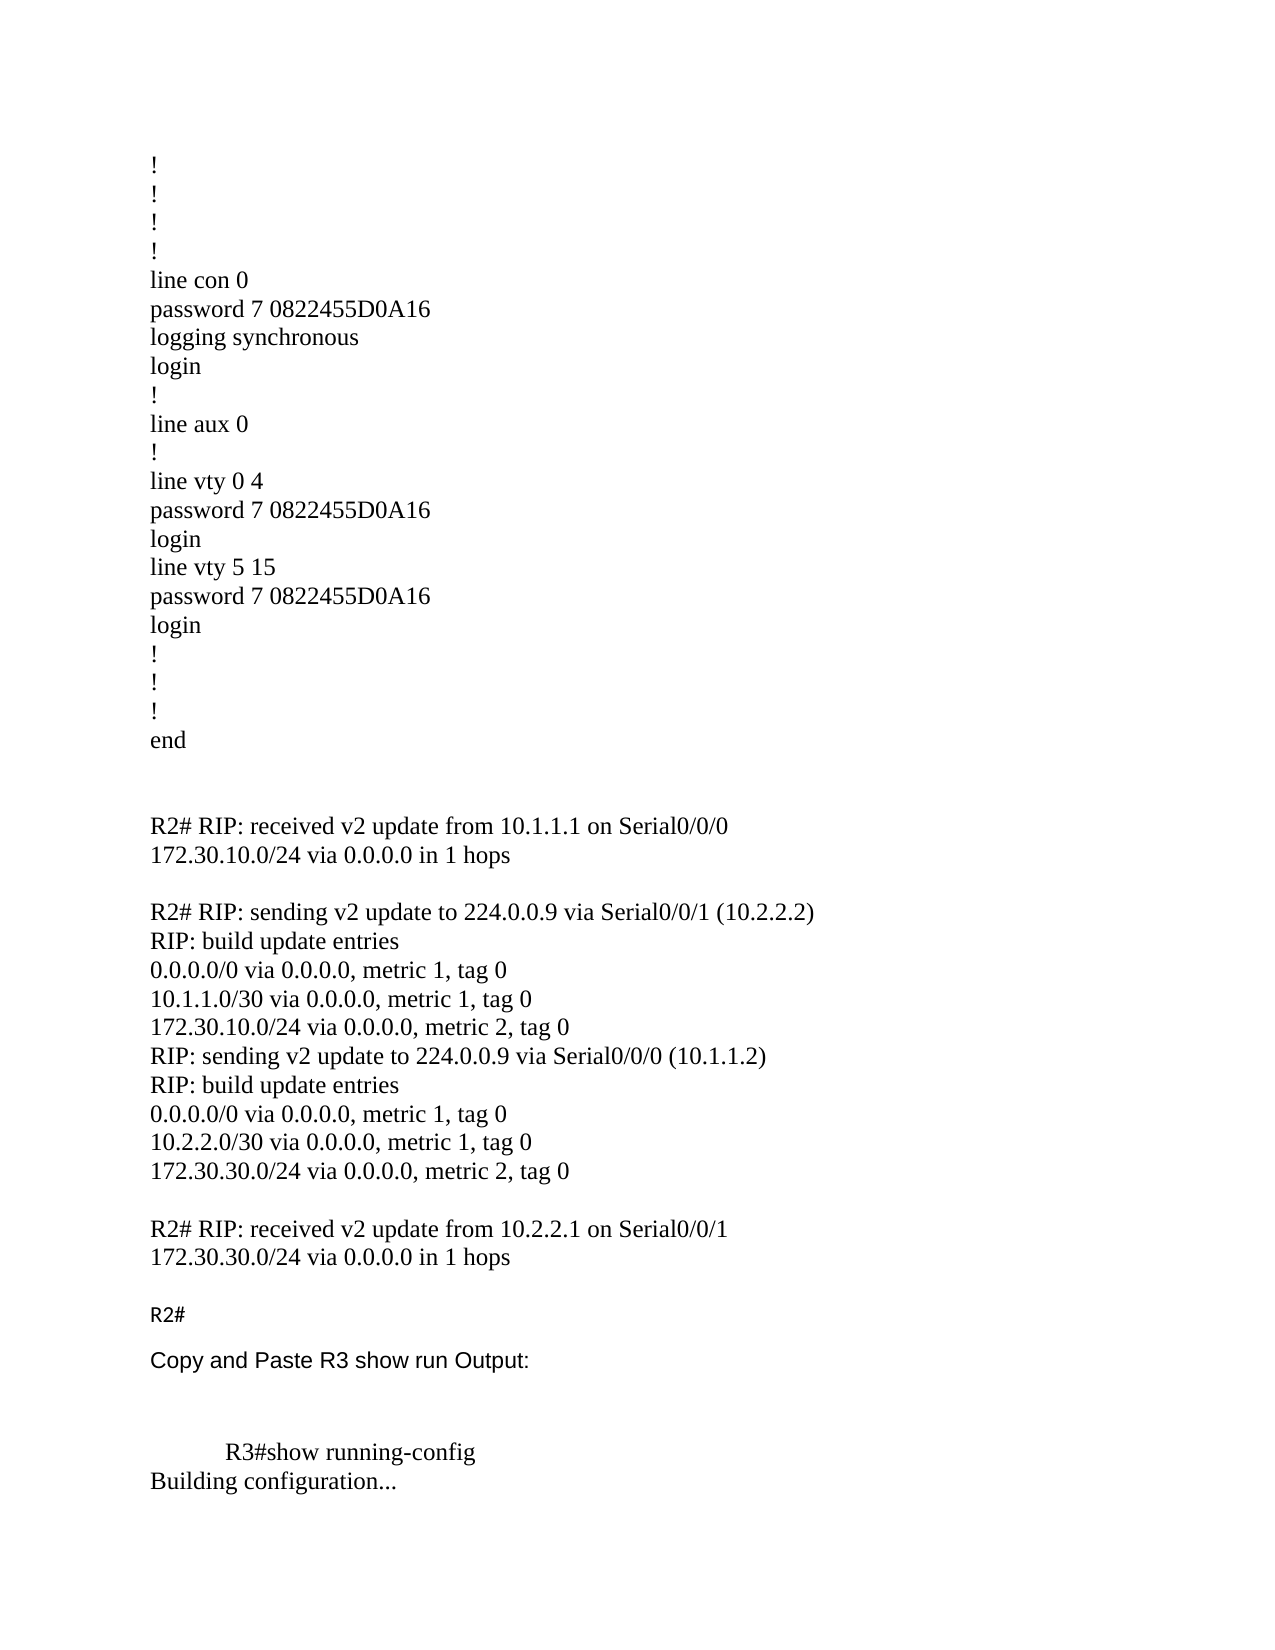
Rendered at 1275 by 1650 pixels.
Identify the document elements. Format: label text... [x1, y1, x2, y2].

text ! [150, 207, 1125, 236]
text RIP: sending v2 update to 224.0.0.9 via Serial0/0/0 (10.1.1.2) [150, 1041, 1125, 1070]
text ! [150, 639, 1125, 667]
text R2# [150, 1300, 1125, 1328]
text ! [150, 380, 1125, 409]
text password 7 0822455D0A16 [150, 495, 1125, 524]
text 10.2.2.0/30 via 0.0.0.0, metric 1, tag 0 [150, 1127, 1125, 1156]
text R2# RIP: sending v2 update to 224.0.0.9 via Serial0/0/1 (10.2.2.2) [150, 897, 1125, 926]
text R2# RIP: received v2 update from 10.1.1.1 on Serial0/0/0 [150, 811, 1125, 840]
text password 7 0822455D0A16 [150, 294, 1125, 322]
text line vty 5 15 [150, 552, 1125, 581]
text end [150, 725, 1125, 754]
text 0.0.0.0/0 via 0.0.0.0, metric 1, tag 0 [150, 1099, 1125, 1127]
text 172.30.30.0/24 via 0.0.0.0 in 1 hops [150, 1242, 1125, 1271]
text ! [150, 179, 1125, 207]
text ! [150, 236, 1125, 265]
text 172.30.30.0/24 via 0.0.0.0, metric 2, tag 0 [150, 1156, 1125, 1185]
text ! [150, 150, 1125, 179]
text login [150, 351, 1125, 380]
text 10.1.1.0/30 via 0.0.0.0, metric 1, tag 0 [150, 984, 1125, 1012]
text ! [150, 696, 1125, 725]
text line aux 0 [150, 409, 1125, 437]
text Copy and Paste R3 show run Output: [150, 1347, 1125, 1373]
text R2# RIP: received v2 update from 10.2.2.1 on Serial0/0/1 [150, 1214, 1125, 1242]
text logging synchronous [150, 322, 1125, 351]
text ! [150, 667, 1125, 696]
text RIP: build update entries [150, 926, 1125, 955]
text 172.30.10.0/24 via 0.0.0.0 in 1 hops [150, 840, 1125, 869]
text login [150, 610, 1125, 639]
text line vty 0 4 [150, 466, 1125, 495]
text ! [150, 437, 1125, 466]
text 172.30.10.0/24 via 0.0.0.0, metric 2, tag 0 [150, 1012, 1125, 1041]
text RIP: build update entries [150, 1070, 1125, 1099]
text line con 0 [150, 265, 1125, 294]
text R3#show running-config [150, 1437, 1125, 1466]
text 0.0.0.0/0 via 0.0.0.0, metric 1, tag 0 [150, 955, 1125, 984]
text login [150, 524, 1125, 552]
text Building configuration... [150, 1466, 1125, 1494]
text password 7 0822455D0A16 [150, 581, 1125, 610]
